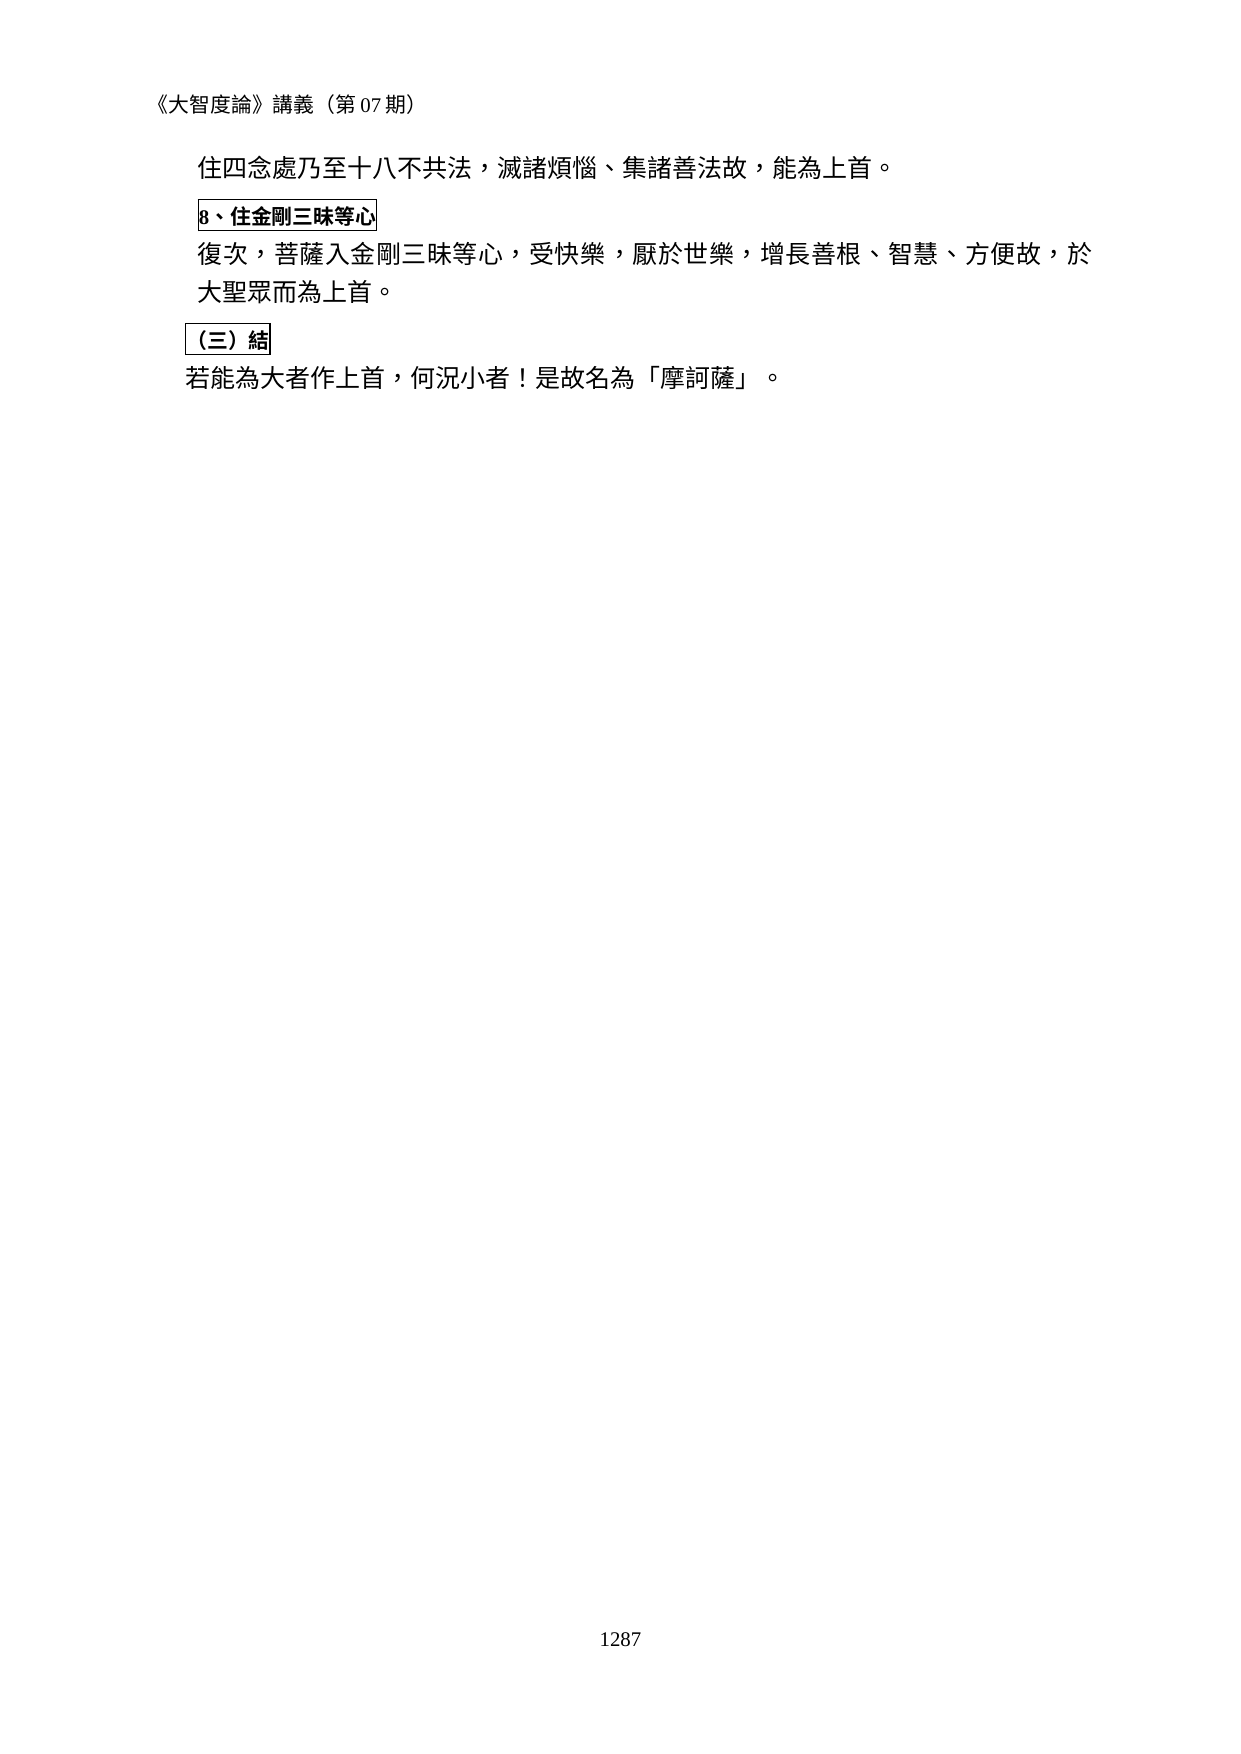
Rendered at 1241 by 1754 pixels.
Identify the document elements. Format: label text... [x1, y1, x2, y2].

text 住四念處乃至十八不共法，滅諸煩惱、集諸善法故，能為上首。 [198, 148, 1092, 185]
text （三）結 [185, 320, 1092, 358]
text 復次，菩薩入金剛三昧等心，受快樂，厭於世樂，增長善根、智慧、方便故，於大聖眾而為上首。 [198, 234, 1092, 309]
text 8、住金剛三昧等心 [198, 196, 1092, 234]
text 若能為大者作上首，何況小者！是故名為「摩訶薩」。 [185, 358, 1092, 395]
